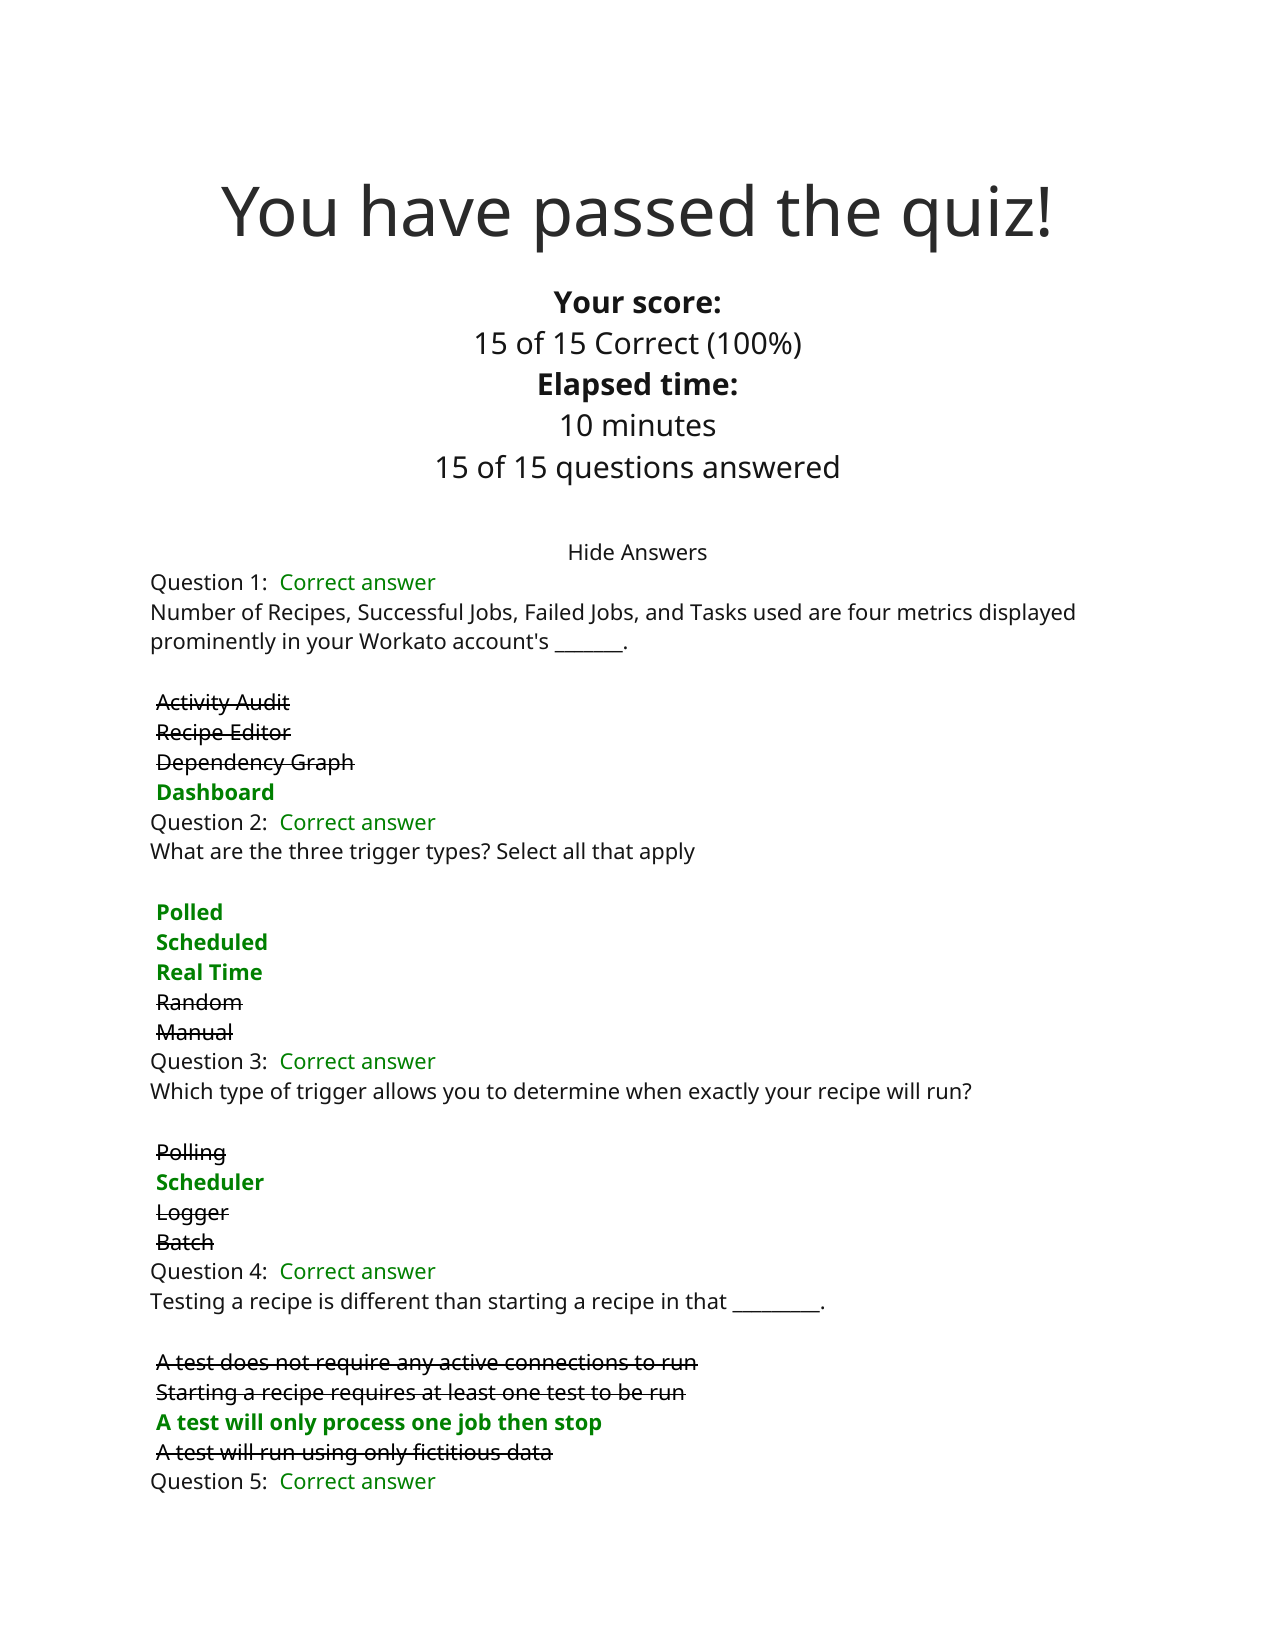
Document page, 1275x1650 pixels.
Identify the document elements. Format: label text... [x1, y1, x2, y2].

text What are the three trigger types? Select all that apply [150, 836, 1125, 866]
text A test will run using only fictitious data [150, 1436, 1125, 1466]
text Elapsed time: [150, 363, 1125, 404]
text Number of Recipes, Successful Jobs, Failed Jobs, and Tasks used are four metrics displayed prominently in your Workato account's _______. [150, 596, 1125, 656]
text Starting a recipe requires at least one test to be run [150, 1377, 1125, 1407]
text Question 2: Correct answer [150, 806, 1125, 836]
text Which type of trigger allows you to determine when exactly your recipe will run? [150, 1076, 1125, 1106]
text Question 4: Correct answer [150, 1256, 1125, 1286]
text Polled [150, 897, 1125, 927]
text Activity Audit [150, 687, 1125, 717]
text Real Time [150, 957, 1125, 987]
text Logger [150, 1197, 1125, 1226]
text Scheduler [150, 1167, 1125, 1197]
text A test does not require any active connections to run [150, 1347, 1125, 1377]
subtitle You have passed the quiz! [150, 162, 1125, 256]
text Dashboard [150, 777, 1125, 806]
text Polling [150, 1137, 1125, 1167]
text 15 of 15 questions answered [150, 446, 1125, 487]
text Dependency Graph [150, 747, 1125, 777]
text Scheduled [150, 927, 1125, 957]
text Hide Answers [150, 537, 1125, 567]
text Question 5: Correct answer [150, 1466, 1125, 1496]
text A test will only process one job then stop [150, 1407, 1125, 1436]
text Random [150, 987, 1125, 1016]
text Recipe Editor [150, 717, 1125, 747]
text Batch [150, 1226, 1125, 1256]
text Question 1: Correct answer [150, 567, 1125, 596]
text Testing a recipe is different than starting a recipe in that _________. [150, 1286, 1125, 1316]
text 15 of 15 Correct (100%) [150, 322, 1125, 363]
text 10 minutes [150, 404, 1125, 446]
text Your score: [150, 281, 1125, 322]
text Question 3: Correct answer [150, 1046, 1125, 1076]
text Manual [150, 1016, 1125, 1046]
